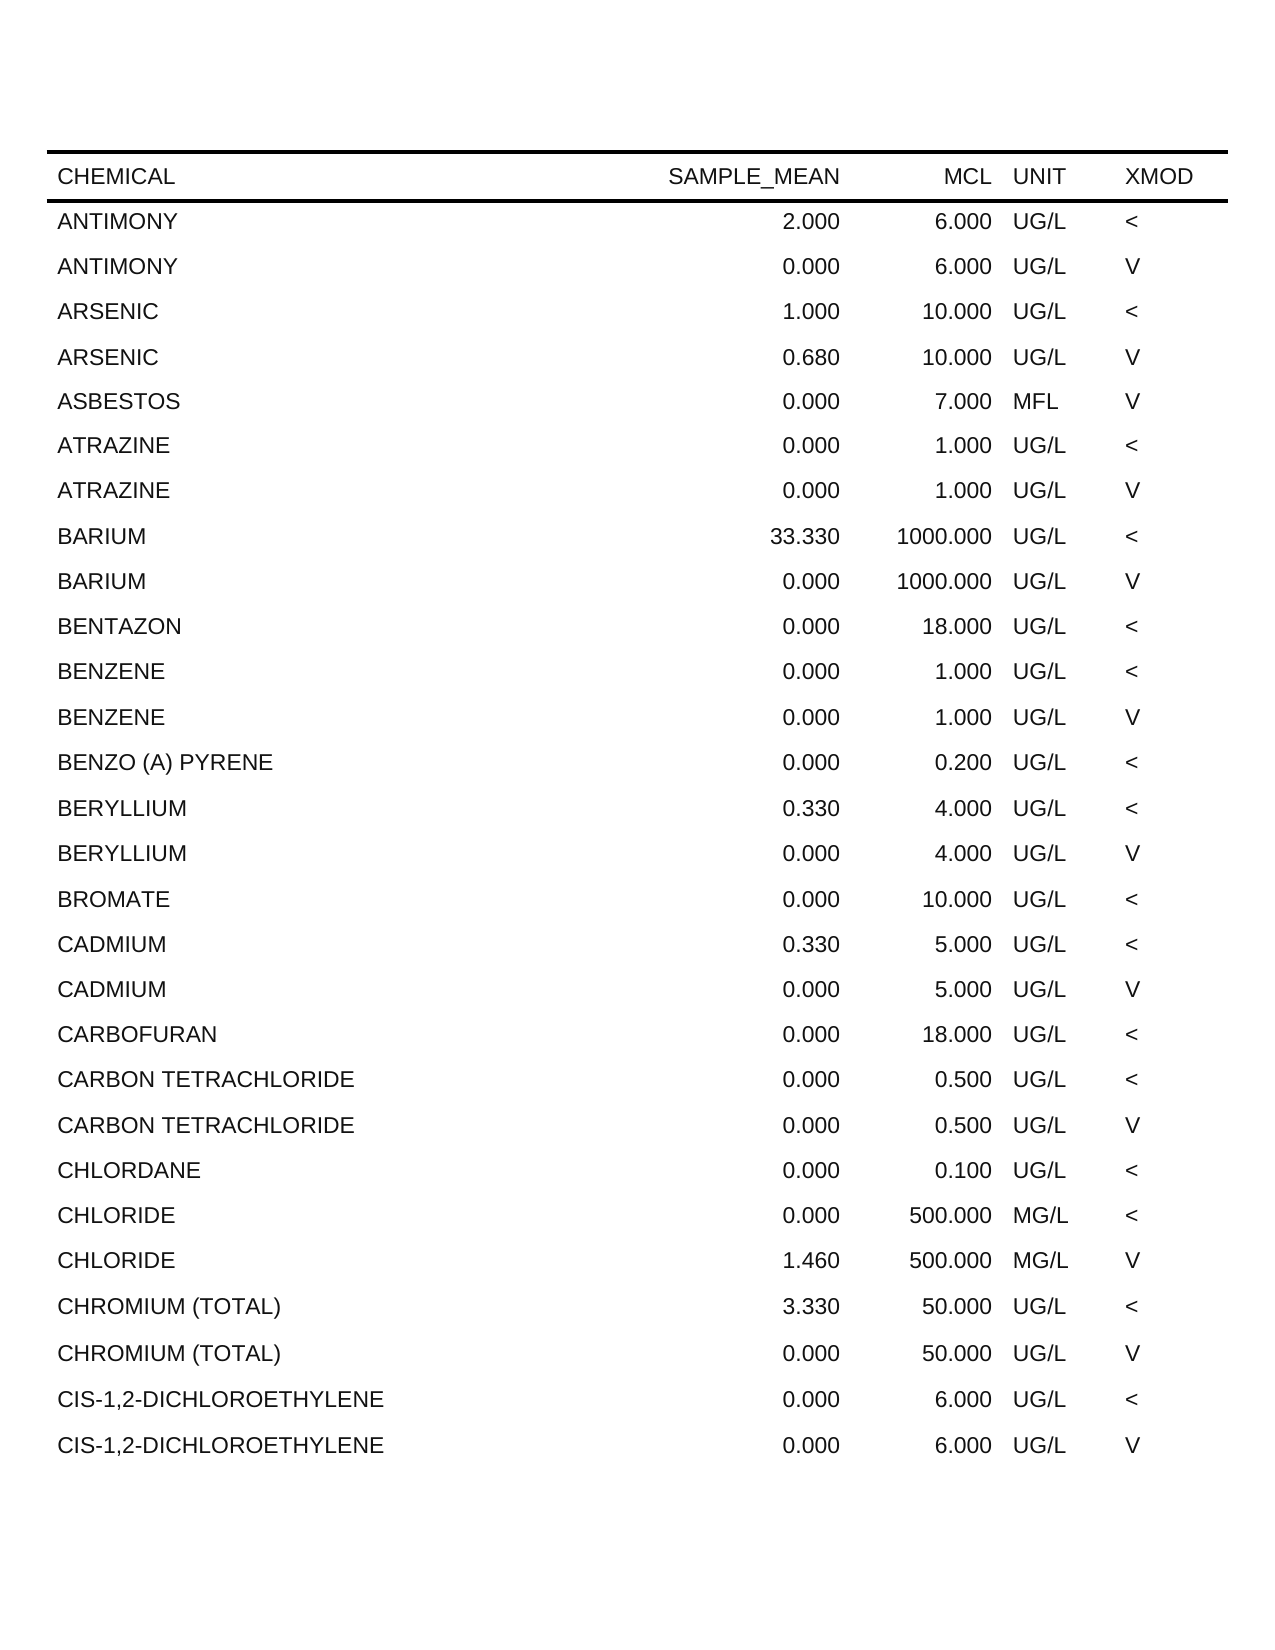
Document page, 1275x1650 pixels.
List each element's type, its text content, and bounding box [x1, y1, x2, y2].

table_cell 1.000 [850, 694, 1002, 739]
table_cell 0.000 [638, 694, 850, 739]
table_cell 1000.000 [850, 513, 1002, 558]
table_cell 1.000 [638, 289, 850, 334]
table_cell 33.330 [638, 513, 850, 558]
table_cell 6.000 [850, 203, 1002, 244]
table_cell 7.000 [850, 379, 1002, 423]
table_cell 1.460 [638, 1238, 850, 1283]
table_cell 0.000 [638, 468, 850, 513]
table_cell CHLORDANE [47, 1148, 638, 1193]
table_cell 4.000 [850, 831, 1002, 876]
table_header MCL [850, 154, 1002, 198]
table_cell UG/L [1002, 423, 1114, 468]
table_cell BERYLLIUM [47, 786, 638, 831]
table_cell 0.000 [638, 876, 850, 921]
table_cell 0.000 [638, 604, 850, 649]
table_cell 0.680 [638, 334, 850, 379]
table_header UNIT [1002, 154, 1114, 198]
table_cell UG/L [1002, 831, 1114, 876]
table_cell 10.000 [850, 876, 1002, 921]
table_cell BENZENE [47, 694, 638, 739]
table_cell 500.000 [850, 1238, 1002, 1283]
table_cell < [1114, 1193, 1228, 1238]
table_cell V [1114, 468, 1228, 513]
table_cell < [1114, 203, 1228, 244]
table_cell 1.000 [850, 468, 1002, 513]
table_cell < [1114, 1148, 1228, 1193]
table_cell V [1114, 379, 1228, 423]
table_cell 50.000 [850, 1330, 1002, 1376]
table_cell 0.000 [638, 1422, 850, 1468]
table_cell V [1114, 694, 1228, 739]
table_cell CARBON TETRACHLORIDE [47, 1102, 638, 1147]
table_cell CHROMIUM (TOTAL) [47, 1330, 638, 1376]
table_cell < [1114, 921, 1228, 967]
table_cell 0.000 [638, 1148, 850, 1193]
table_cell V [1114, 244, 1228, 289]
table_cell < [1114, 739, 1228, 786]
table_cell ANTIMONY [47, 244, 638, 289]
table_cell 1.000 [850, 649, 1002, 694]
table_cell 10.000 [850, 289, 1002, 334]
table_cell UG/L [1002, 1148, 1114, 1193]
table_cell < [1114, 289, 1228, 334]
table_cell < [1114, 604, 1228, 649]
table_cell CIS-1,2-DICHLOROETHYLENE [47, 1376, 638, 1422]
table_cell 0.000 [638, 739, 850, 786]
table_cell 0.000 [638, 379, 850, 423]
table_cell UG/L [1002, 559, 1114, 604]
table_cell UG/L [1002, 1012, 1114, 1057]
table_cell ARSENIC [47, 334, 638, 379]
table_cell 0.000 [638, 1330, 850, 1376]
table_cell 4.000 [850, 786, 1002, 831]
table_cell 0.000 [638, 559, 850, 604]
table_cell UG/L [1002, 513, 1114, 558]
table_cell < [1114, 649, 1228, 694]
table_cell UG/L [1002, 289, 1114, 334]
table_cell 2.000 [638, 203, 850, 244]
table_cell UG/L [1002, 649, 1114, 694]
table_cell 500.000 [850, 1193, 1002, 1238]
table_cell 10.000 [850, 334, 1002, 379]
table_header XMOD [1114, 154, 1228, 198]
table_cell V [1114, 559, 1228, 604]
table_cell 18.000 [850, 604, 1002, 649]
table_cell BROMATE [47, 876, 638, 921]
table_cell UG/L [1002, 1283, 1114, 1330]
table_cell 50.000 [850, 1283, 1002, 1330]
table_cell UG/L [1002, 203, 1114, 244]
table_cell ATRAZINE [47, 423, 638, 468]
table_cell ATRAZINE [47, 468, 638, 513]
table_cell 0.000 [638, 1193, 850, 1238]
table_cell < [1114, 423, 1228, 468]
table_cell 0.000 [638, 423, 850, 468]
table_cell CIS-1,2-DICHLOROETHYLENE [47, 1422, 638, 1468]
table_cell UG/L [1002, 1422, 1114, 1468]
table_cell CHROMIUM (TOTAL) [47, 1283, 638, 1330]
table_cell UG/L [1002, 1102, 1114, 1147]
table_cell UG/L [1002, 876, 1114, 921]
table_cell 5.000 [850, 967, 1002, 1012]
table_cell UG/L [1002, 1330, 1114, 1376]
table_cell BARIUM [47, 559, 638, 604]
table_cell MG/L [1002, 1238, 1114, 1283]
table_cell V [1114, 1330, 1228, 1376]
table_cell UG/L [1002, 1376, 1114, 1422]
table_cell CARBOFURAN [47, 1012, 638, 1057]
table_cell ARSENIC [47, 289, 638, 334]
table_cell 0.000 [638, 1057, 850, 1102]
table_cell ASBESTOS [47, 379, 638, 423]
table_cell V [1114, 334, 1228, 379]
table_cell < [1114, 1283, 1228, 1330]
table_cell 0.000 [638, 1376, 850, 1422]
table_cell 0.000 [638, 244, 850, 289]
table_cell UG/L [1002, 786, 1114, 831]
table_cell 6.000 [850, 1422, 1002, 1468]
table_cell < [1114, 513, 1228, 558]
table_cell 1000.000 [850, 559, 1002, 604]
table_cell 5.000 [850, 921, 1002, 967]
table_cell 0.330 [638, 921, 850, 967]
table_cell MG/L [1002, 1193, 1114, 1238]
table_cell 0.100 [850, 1148, 1002, 1193]
table_cell 0.500 [850, 1102, 1002, 1147]
table_cell CADMIUM [47, 921, 638, 967]
table_cell UG/L [1002, 694, 1114, 739]
table_cell UG/L [1002, 967, 1114, 1012]
table_cell 0.000 [638, 1102, 850, 1147]
table_cell < [1114, 1376, 1228, 1422]
table_cell CARBON TETRACHLORIDE [47, 1057, 638, 1102]
table_cell BENTAZON [47, 604, 638, 649]
table_cell MFL [1002, 379, 1114, 423]
table_cell CADMIUM [47, 967, 638, 1012]
table_cell UG/L [1002, 468, 1114, 513]
table_cell 1.000 [850, 423, 1002, 468]
table_cell BERYLLIUM [47, 831, 638, 876]
table_cell V [1114, 1238, 1228, 1283]
table_cell < [1114, 1012, 1228, 1057]
table_cell UG/L [1002, 604, 1114, 649]
table_cell UG/L [1002, 739, 1114, 786]
table_cell UG/L [1002, 921, 1114, 967]
table_cell < [1114, 786, 1228, 831]
table_cell V [1114, 831, 1228, 876]
table_cell 3.330 [638, 1283, 850, 1330]
table_cell 6.000 [850, 1376, 1002, 1422]
table_cell 0.000 [638, 649, 850, 694]
table_cell 0.000 [638, 967, 850, 1012]
table_cell 0.330 [638, 786, 850, 831]
table_cell V [1114, 1422, 1228, 1468]
table_cell UG/L [1002, 1057, 1114, 1102]
table_cell UG/L [1002, 244, 1114, 289]
table_cell BENZENE [47, 649, 638, 694]
table_cell CHLORIDE [47, 1238, 638, 1283]
table_cell V [1114, 967, 1228, 1012]
table_cell BENZO (A) PYRENE [47, 739, 638, 786]
table_cell 0.500 [850, 1057, 1002, 1102]
table_cell 0.200 [850, 739, 1002, 786]
table_cell < [1114, 876, 1228, 921]
table_cell < [1114, 1057, 1228, 1102]
table_cell CHLORIDE [47, 1193, 638, 1238]
table_header SAMPLE_MEAN [638, 154, 850, 198]
table_header CHEMICAL [47, 154, 638, 198]
table_cell UG/L [1002, 334, 1114, 379]
table_cell 0.000 [638, 831, 850, 876]
table_cell V [1114, 1102, 1228, 1147]
table_cell 0.000 [638, 1012, 850, 1057]
table_cell ANTIMONY [47, 203, 638, 244]
table_cell 6.000 [850, 244, 1002, 289]
table_cell BARIUM [47, 513, 638, 558]
table_cell 18.000 [850, 1012, 1002, 1057]
